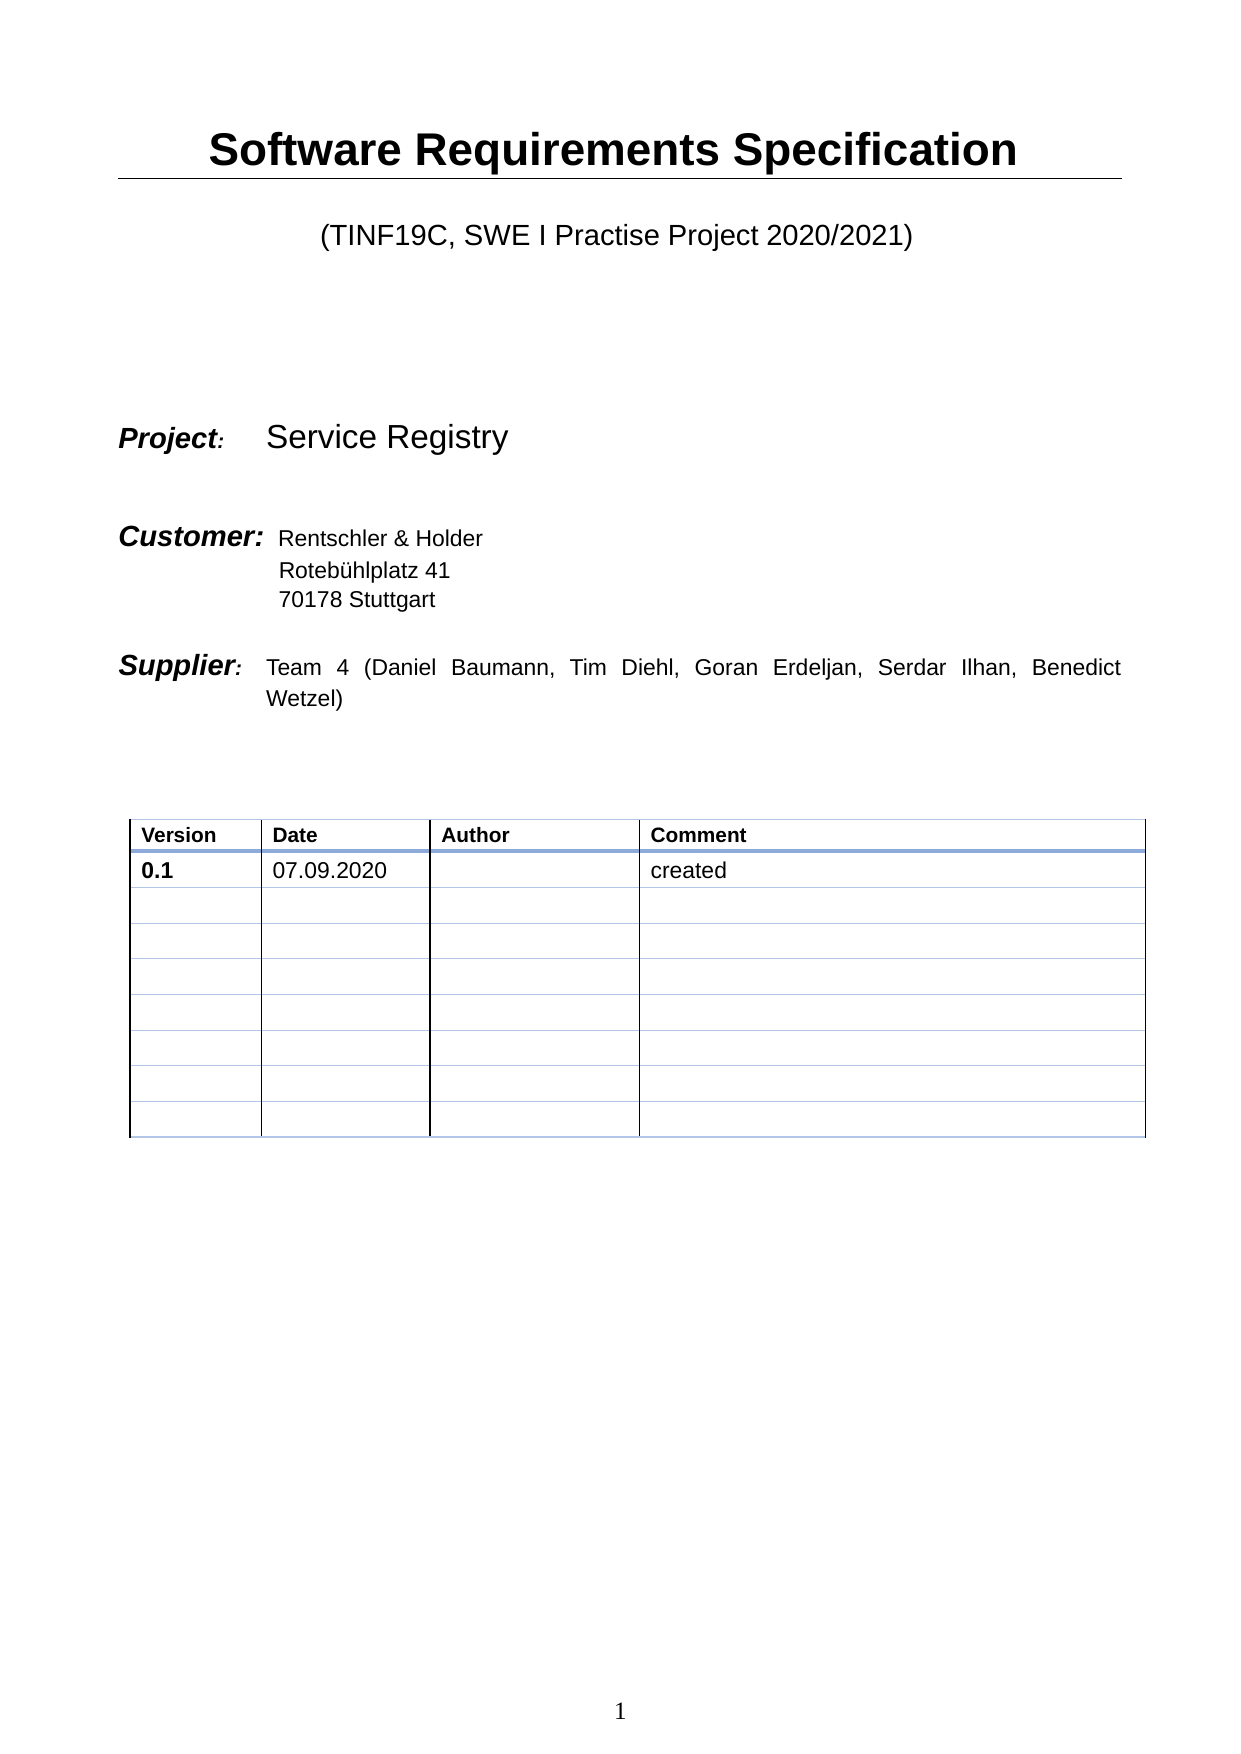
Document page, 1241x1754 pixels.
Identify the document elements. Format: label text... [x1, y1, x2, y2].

table_cell [431, 995, 639, 1029]
table_cell [131, 959, 261, 994]
table_cell [431, 924, 639, 958]
table_header Date [262, 820, 429, 849]
table_cell [262, 1031, 429, 1065]
table_cell [262, 924, 429, 958]
table_cell 07.09.2020 [262, 853, 429, 887]
table_cell [262, 1066, 429, 1101]
table_cell [640, 1102, 1145, 1136]
table_cell [131, 1102, 261, 1136]
text (TINF19C, SWE I Practise Project 2020/2021) [118, 218, 1122, 251]
table_cell [640, 924, 1145, 958]
table_cell [640, 959, 1145, 994]
table_cell [431, 853, 639, 887]
table_cell [131, 888, 261, 923]
table_cell [640, 1031, 1145, 1065]
table_cell created [640, 853, 1145, 887]
subtitle Software Requirements Specification [118, 118, 1122, 178]
table_cell 0.1 [131, 853, 261, 887]
table_header Version [131, 820, 261, 849]
text 70178 Stuttgart [266, 586, 1122, 613]
table_cell [431, 1066, 639, 1101]
table_cell [431, 1031, 639, 1065]
table_cell [131, 995, 261, 1029]
text Rotebühlplatz 41 [266, 557, 1122, 583]
text Customer: Rentschler & Holder [118, 519, 1122, 552]
table_cell [131, 1031, 261, 1065]
table_cell [431, 888, 639, 923]
table_cell [262, 1102, 429, 1136]
table_cell [431, 959, 639, 994]
text Project: Service Registry [118, 417, 1122, 455]
table_cell [640, 995, 1145, 1029]
table_cell [262, 888, 429, 923]
table_cell [640, 888, 1145, 923]
table_cell [131, 924, 261, 958]
table_cell [431, 1102, 639, 1136]
table_header Author [431, 820, 639, 849]
text Supplier: Team 4 (Daniel Baumann, Tim Diehl, Goran Erdeljan, Serdar Ilhan, Benedict Wetzel) [118, 648, 1122, 712]
table_cell [131, 1066, 261, 1101]
table_cell [262, 959, 429, 994]
table_cell [640, 1066, 1145, 1101]
table_cell [262, 995, 429, 1029]
table_header Comment [640, 820, 1145, 849]
